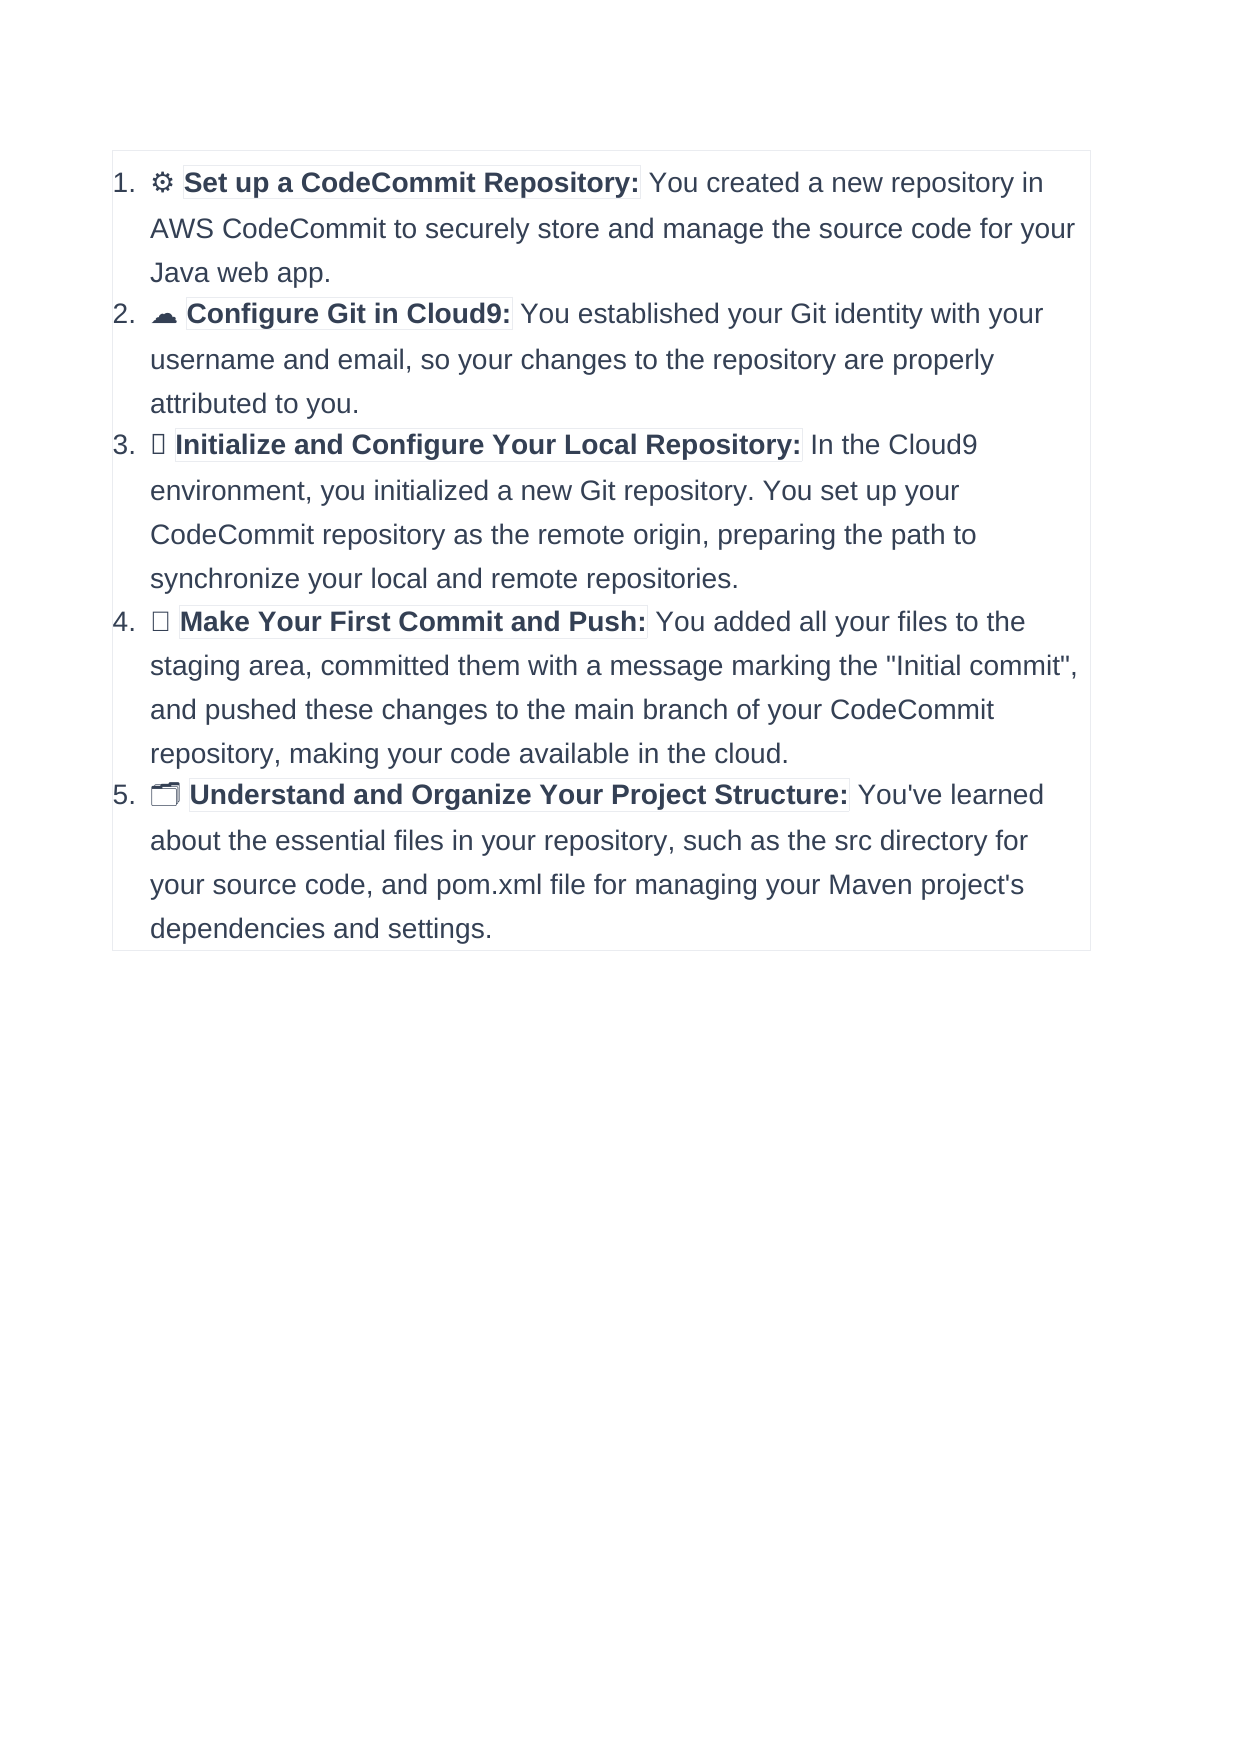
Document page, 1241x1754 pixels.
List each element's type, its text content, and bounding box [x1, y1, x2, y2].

list 🗂️ Understand and Organize Your Project Structure: You've learned about the essential files in your repository, such as the src directory for your source code, and pom.xml file for managing your Maven project's dependencies and settings. [113, 762, 1090, 950]
list 📂 Initialize and Configure Your Local Repository: In the Cloud9 environment, you initialized a new Git repository. You set up your CodeCommit repository as the remote origin, preparing the path to synchronize your local and remote repositories. [113, 412, 1090, 587]
list ☁️ Configure Git in Cloud9: You established your Git identity with your username and email, so your changes to the repository are properly attributed to you. [113, 281, 1090, 412]
list 🫸 Make Your First Commit and Push: You added all your files to the staging area, committed them with a message marking the "Initial commit", and pushed these changes to the main branch of your CodeCommit repository, making your code available in the cloud. [113, 587, 1090, 762]
list ⚙️ Set up a CodeCommit Repository: You created a new repository in AWS CodeCommit to securely store and manage the source code for your Java web app. [113, 151, 1090, 281]
